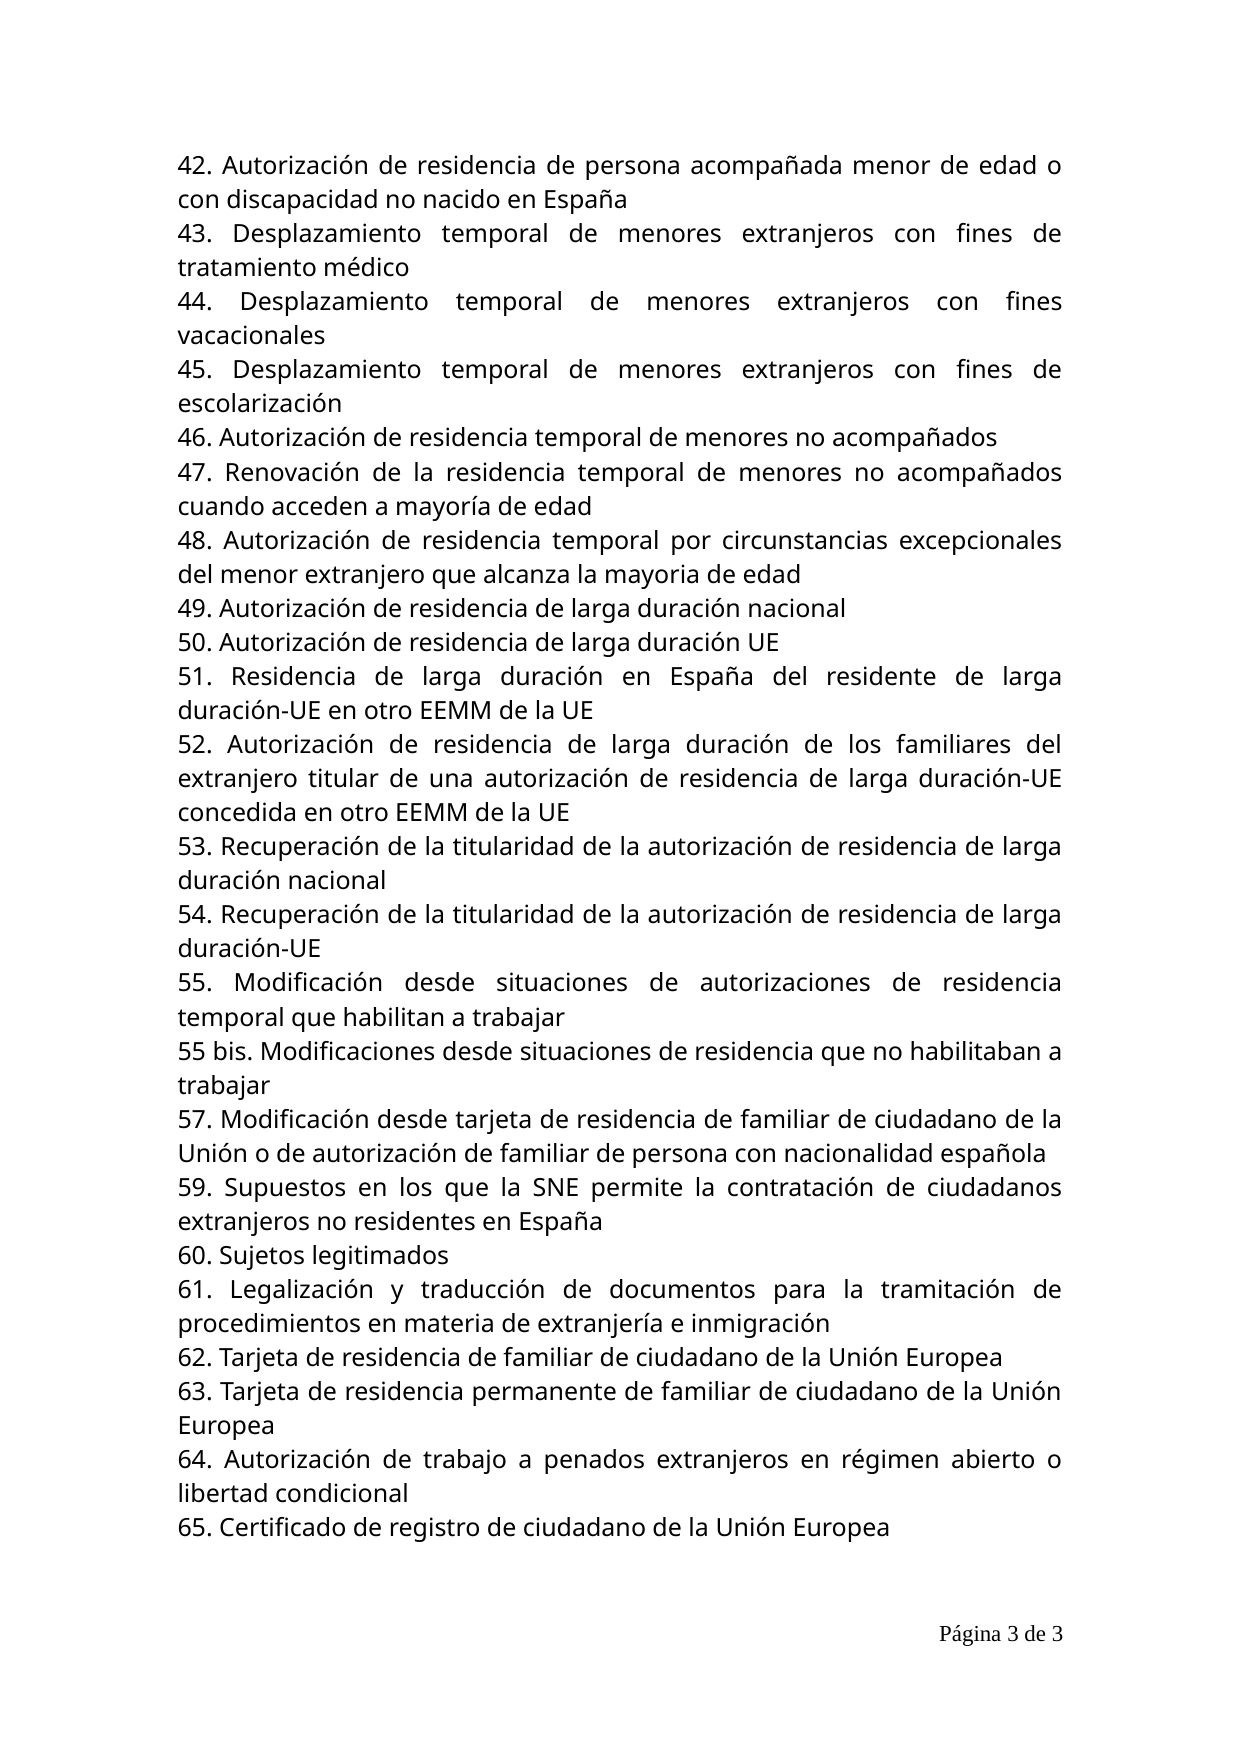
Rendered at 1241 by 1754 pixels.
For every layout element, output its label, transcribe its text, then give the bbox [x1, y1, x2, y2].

text 44. Desplazamiento temporal de menores extranjeros con fines vacacionales [177, 284, 1063, 352]
text 64. Autorización de trabajo a penados extranjeros en régimen abierto o libertad condicional [177, 1442, 1063, 1510]
text 60. Sujetos legitimados [177, 1238, 1063, 1272]
text 65. Certificado de registro de ciudadano de la Unión Europea [177, 1510, 1063, 1544]
text 54. Recuperación de la titularidad de la autorización de residencia de larga duración-UE [177, 897, 1063, 965]
text 55 bis. Modificaciones desde situaciones de residencia que no habilitaban a trabajar [177, 1033, 1063, 1101]
text 52. Autorización de residencia de larga duración de los familiares del extranjero titular de una autorización de residencia de larga duración-UE concedida en otro EEMM de la UE [177, 727, 1063, 829]
text 61. Legalización y traducción de documentos para la tramitación de procedimientos en materia de extranjería e inmigración [177, 1272, 1063, 1340]
text 57. Modificación desde tarjeta de residencia de familiar de ciudadano de la Unión o de autorización de familiar de persona con nacionalidad española [177, 1101, 1063, 1169]
text 53. Recuperación de la titularidad de la autorización de residencia de larga duración nacional [177, 829, 1063, 897]
text 55. Modificación desde situaciones de autorizaciones de residencia temporal que habilitan a trabajar [177, 965, 1063, 1033]
text 62. Tarjeta de residencia de familiar de ciudadano de la Unión Europea [177, 1340, 1063, 1374]
text 43. Desplazamiento temporal de menores extranjeros con fines de tratamiento médico [177, 216, 1063, 284]
text 63. Tarjeta de residencia permanente de familiar de ciudadano de la Unión Europea [177, 1374, 1063, 1442]
text 47. Renovación de la residencia temporal de menores no acompañados cuando acceden a mayoría de edad [177, 454, 1063, 522]
text 45. Desplazamiento temporal de menores extranjeros con fines de escolarización [177, 352, 1063, 420]
text 48. Autorización de residencia temporal por circunstancias excepcionales del menor extranjero que alcanza la mayoria de edad [177, 522, 1063, 590]
text 50. Autorización de residencia de larga duración UE [177, 624, 1063, 658]
text 42. Autorización de residencia de persona acompañada menor de edad o con discapacidad no nacido en España [177, 148, 1063, 216]
text 46. Autorización de residencia temporal de menores no acompañados [177, 420, 1063, 454]
text 51. Residencia de larga duración en España del residente de larga duración-UE en otro EEMM de la UE [177, 658, 1063, 727]
text 49. Autorización de residencia de larga duración nacional [177, 590, 1063, 624]
text 59. Supuestos en los que la SNE permite la contratación de ciudadanos extranjeros no residentes en España [177, 1169, 1063, 1238]
